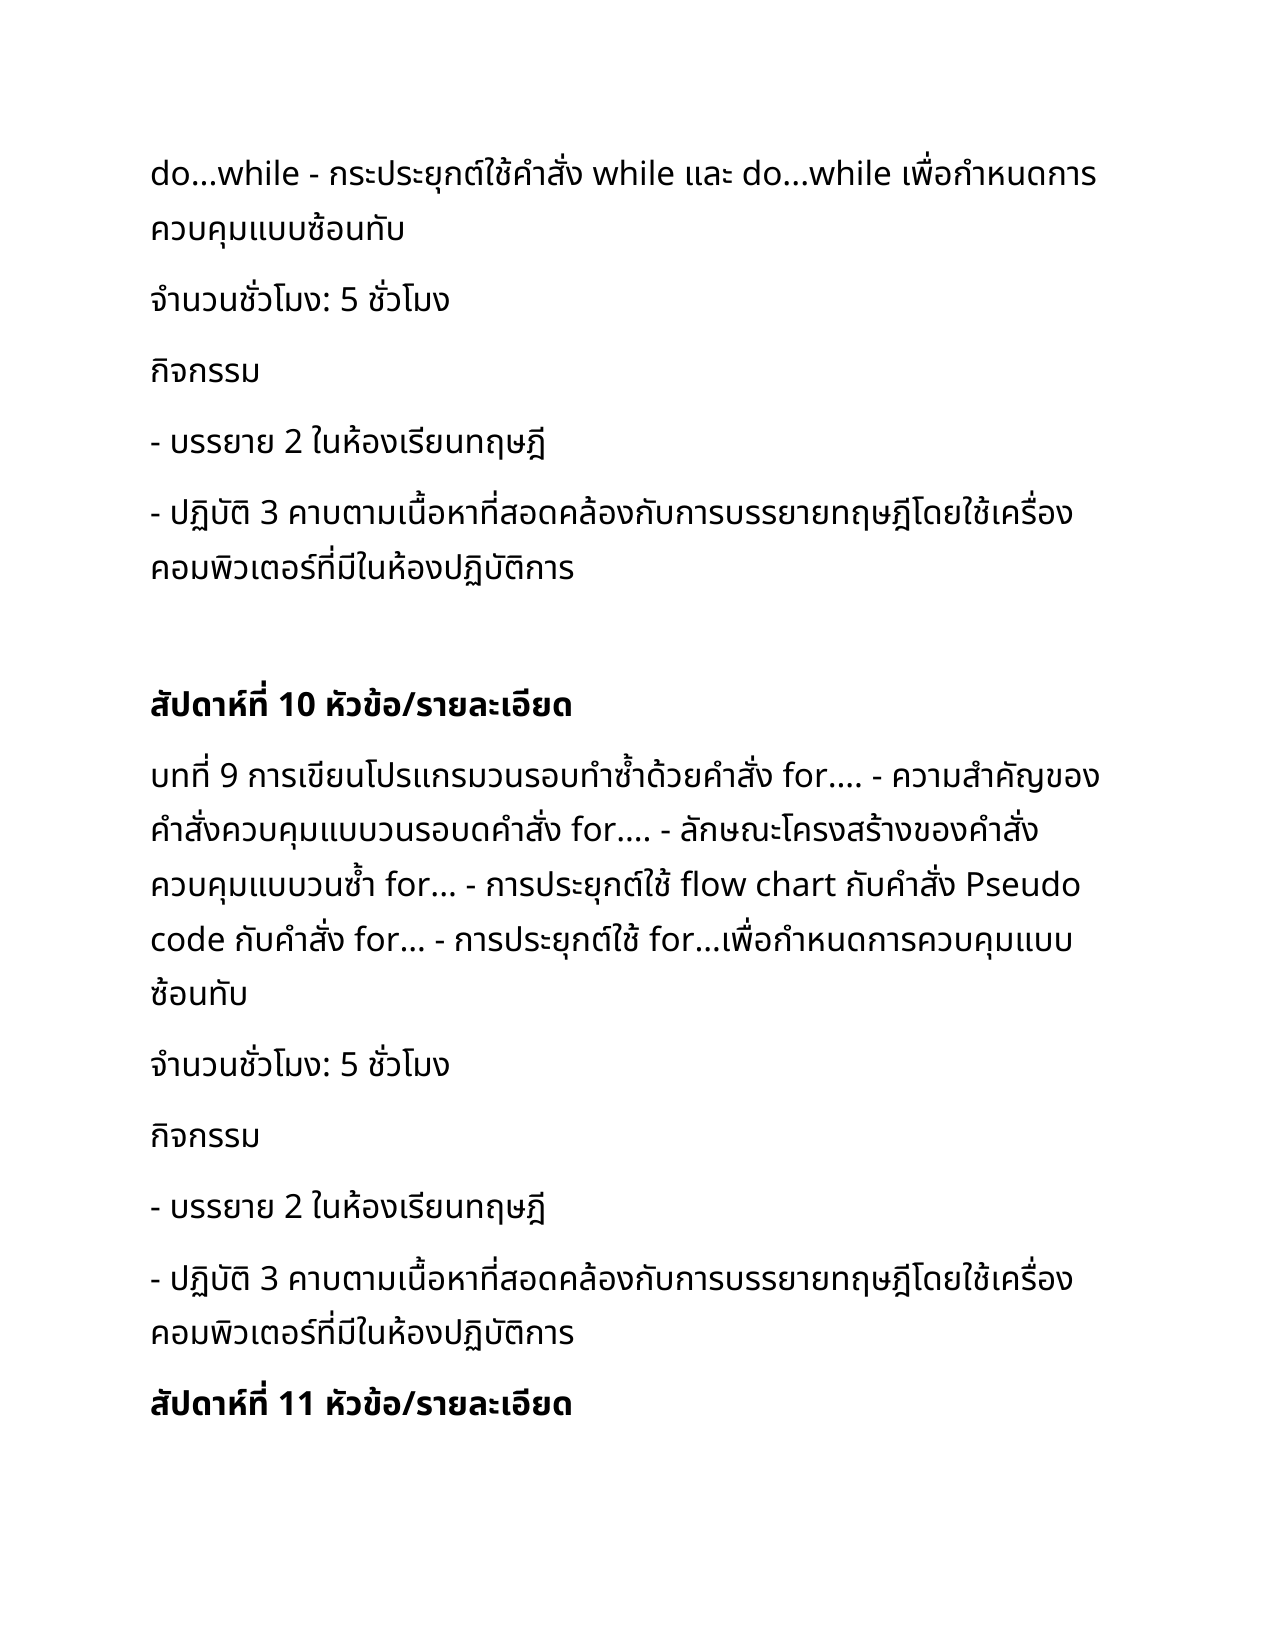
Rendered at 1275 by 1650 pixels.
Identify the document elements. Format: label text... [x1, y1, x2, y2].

text จำนวนชั่วโมง: 5 ชั่วโมง [150, 1041, 1125, 1092]
text กิจกรรม [150, 347, 1125, 397]
text สัปดาห์ที่ 11 หัวข้อ/รายละเอียด [150, 1380, 1125, 1431]
text สัปดาห์ที่ 10 หัวข้อ/รายละเอียด [150, 680, 1125, 731]
text กิจกรรม [150, 1112, 1125, 1163]
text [150, 150, 1125, 255]
text - ปฏิบัติ 3 คาบตามเนื้อหาที่สอดคล้องกับการบรรยายทฤษฎีโดยใช้เครื่องคอมพิวเตอร์ที่มีในห้องปฏิบัติการ [150, 1254, 1125, 1359]
text - บรรยาย 2 ในห้องเรียนทฤษฎี [150, 418, 1125, 468]
text - ปฏิบัติ 3 คาบตามเนื้อหาที่สอดคล้องกับการบรรยายทฤษฎีโดยใช้เครื่องคอมพิวเตอร์ที่มีในห้องปฏิบัติการ [150, 489, 1125, 594]
text - บรรยาย 2 ในห้องเรียนทฤษฎี [150, 1183, 1125, 1234]
text บทที่ 9 การเขียนโปรแกรมวนรอบทำซ้ำด้วยคำสั่ง for…. - ความสำคัญของคำสั่งควบคุมแบบวนรอบดคำสั่ง for…. - ลักษณะโครงสร้างของคำสั่งควบคุมแบบวนซ้ำ for... - การประยุกต์ใช้ flow chart กับคำสั่ง Pseudo code กับคำสั่ง for… - การประยุกต์ใช้ for…เพื่อกำหนดการควบคุมแบบซ้อนทับ [150, 752, 1125, 1020]
text จำนวนชั่วโมง: 5 ชั่วโมง [150, 276, 1125, 326]
